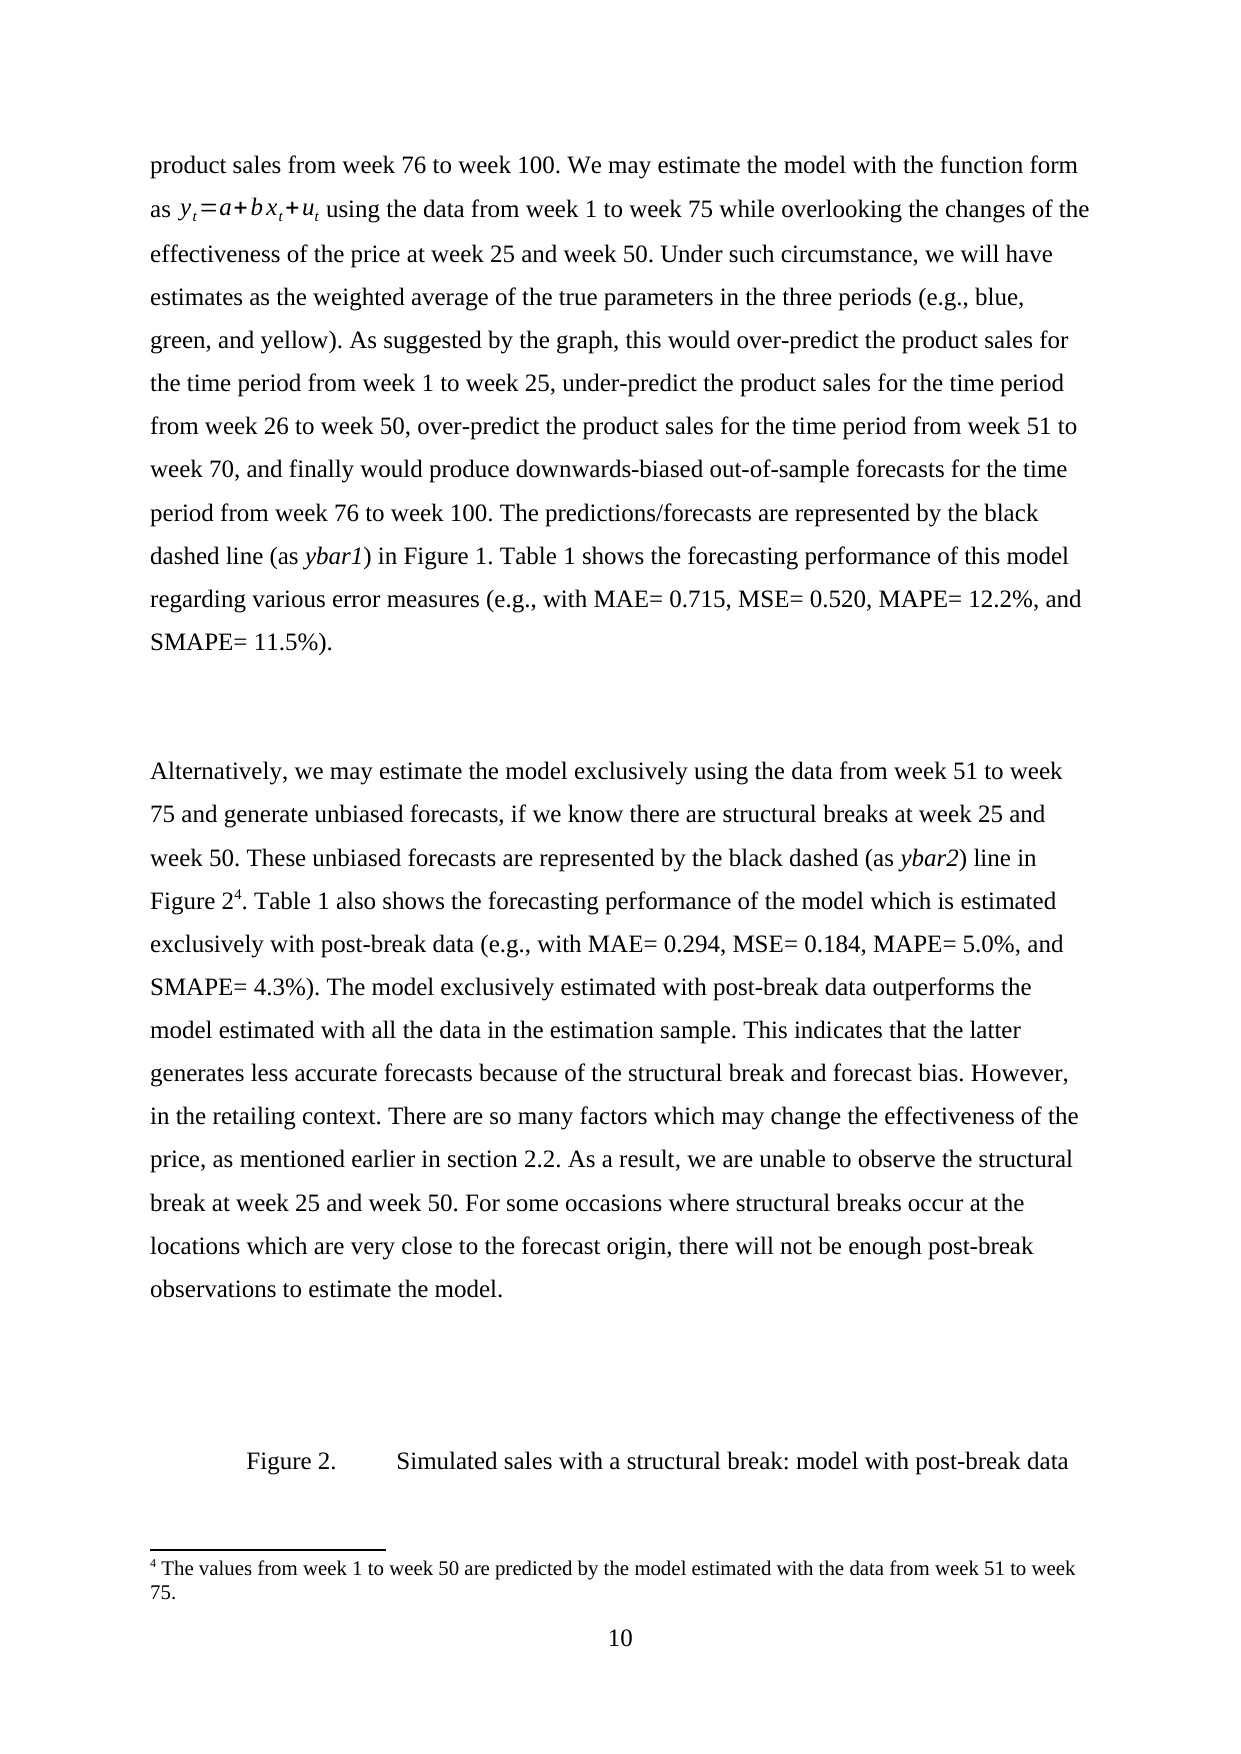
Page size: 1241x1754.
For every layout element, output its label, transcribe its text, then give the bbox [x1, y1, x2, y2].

text Alternatively, we may estimate the model exclusively using the data from week 51 to week 75 and generate unbiased forecasts, if we know there are structural breaks at week 25 and week 50. These unbiased forecasts are represented by the black dashed (as ybar2) line in Figure 2. Table 1 also shows the forecasting performance of the model which is estimated exclusively with post-break data (e.g., with MAE= 0.294, MSE= 0.184, MAPE= 5.0%, and SMAPE= 4.3%). The model exclusively estimated with post-break data outperforms the model estimated with all the data in the estimation sample. This indicates that the latter generates less accurate forecasts because of the structural break and forecast bias. However, in the retailing context. There are so many factors which may change the effectiveness of the price, as mentioned earlier in section 2.2. As a result, we are unable to observe the structural break at week 25 and week 50. For some occasions where structural breaks occur at the locations which are very close to the forecast origin, there will not be enough post-break observations to estimate the model. [150, 756, 1090, 1303]
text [150, 150, 1090, 656]
text Figure 2. Simulated sales with a structural break: model with post-break data [150, 1446, 1090, 1475]
